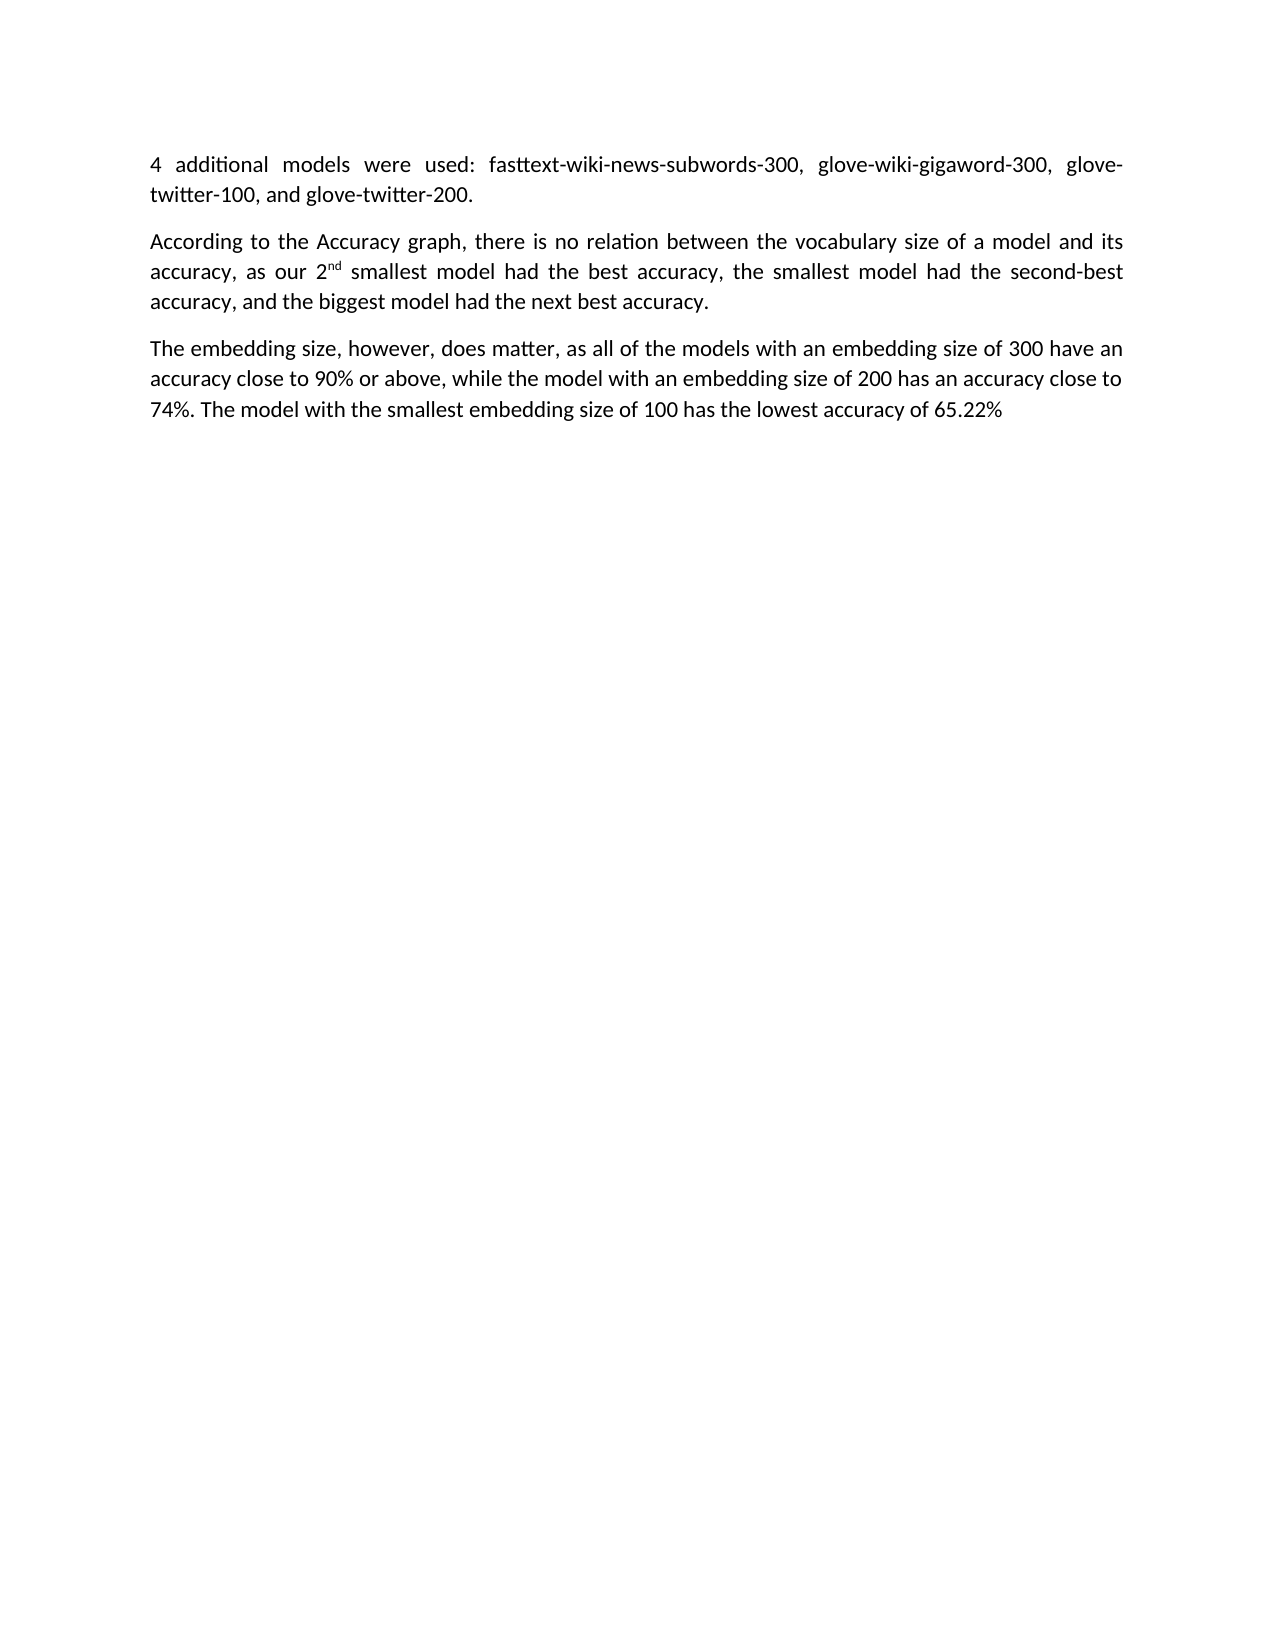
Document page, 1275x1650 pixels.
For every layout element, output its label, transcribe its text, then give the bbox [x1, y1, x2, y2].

text 4 additional models were used: fasttext-wiki-news-subwords-300, glove-wiki-gigaword-300, glove-twitter-100, and glove-twitter-200. [150, 150, 1125, 208]
text The embedding size, however, does matter, as all of the models with an embedding size of 300 have an accuracy close to 90% or above, while the model with an embedding size of 200 has an accuracy close to 74%. The model with the smallest embedding size of 100 has the lowest accuracy of 65.22% [150, 334, 1125, 423]
text According to the Accuracy graph, there is no relation between the vocabulary size of a model and its accuracy, as our 2nd smallest model had the best accuracy, the smallest model had the second-best accuracy, and the biggest model had the next best accuracy. [150, 227, 1125, 316]
